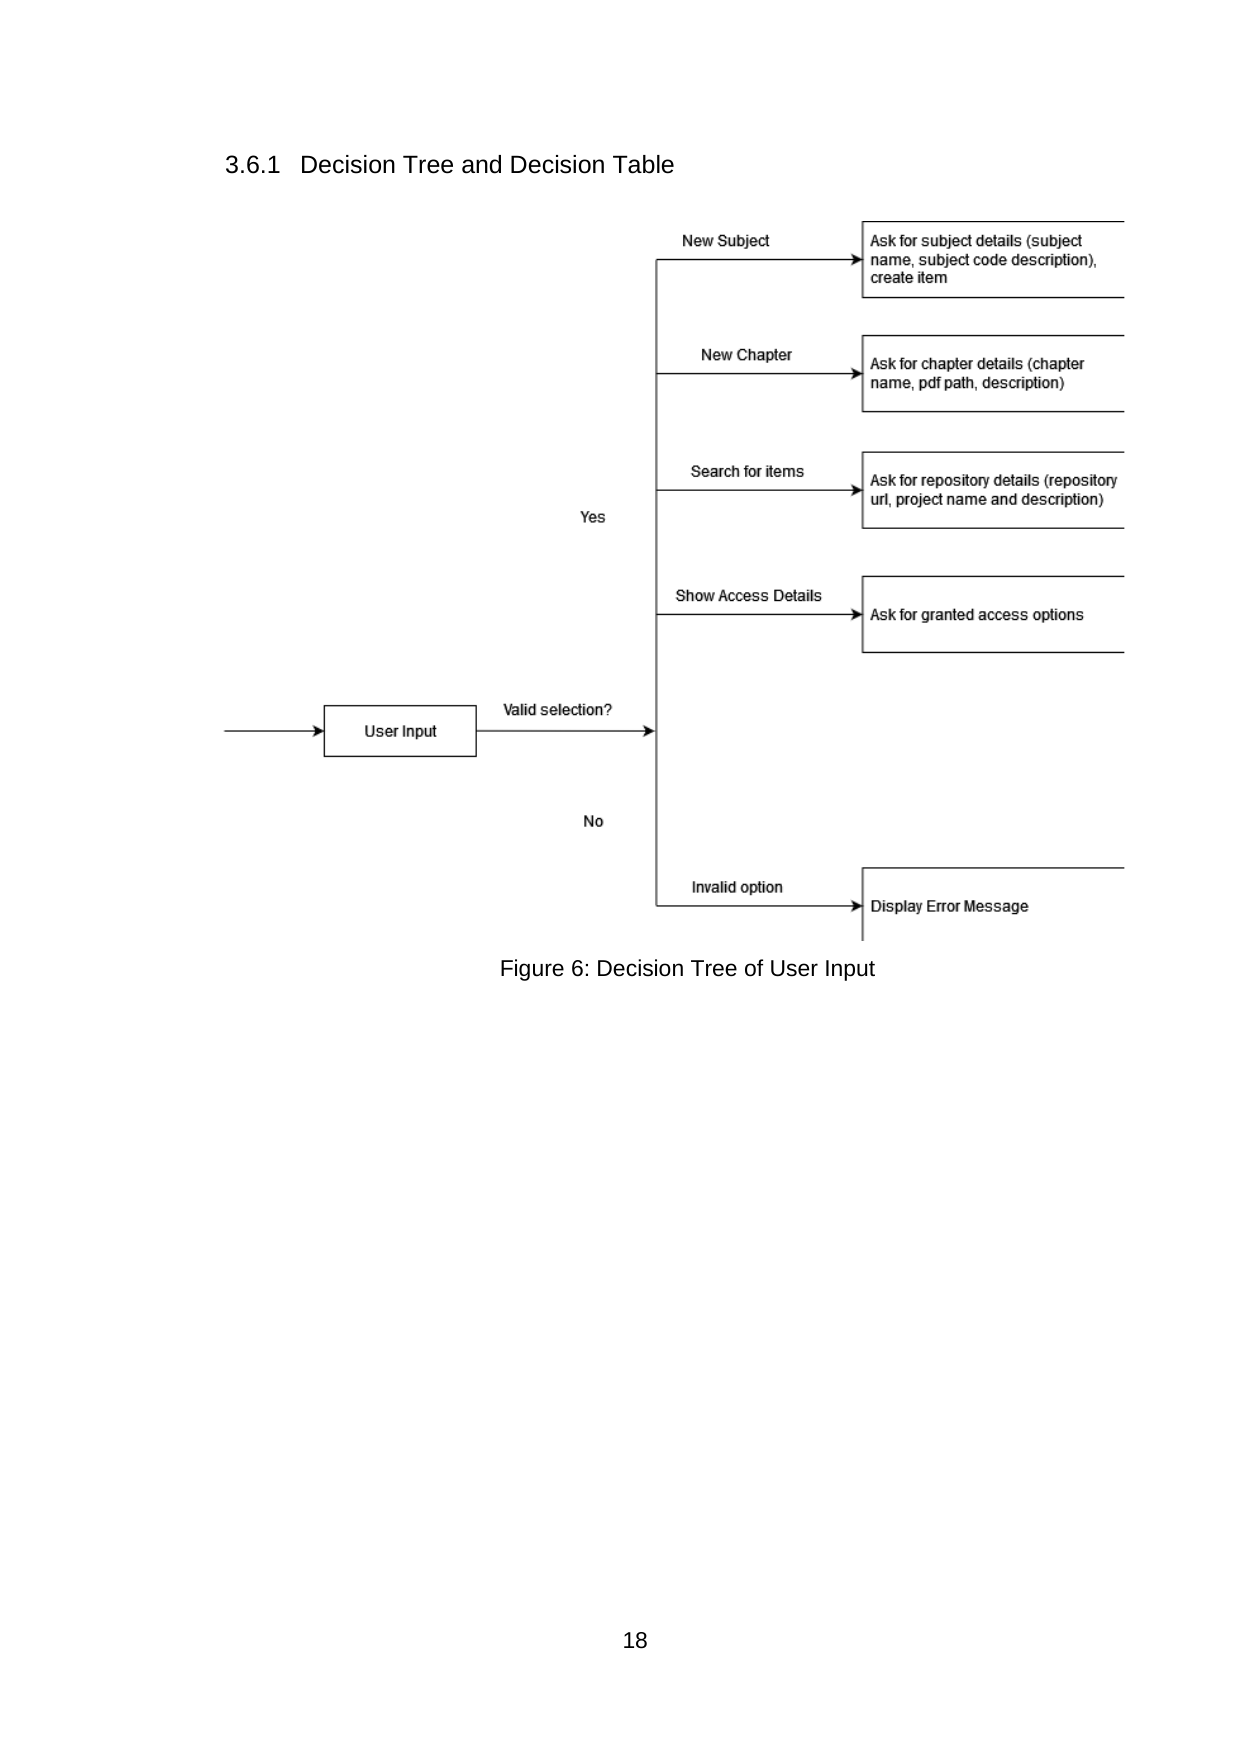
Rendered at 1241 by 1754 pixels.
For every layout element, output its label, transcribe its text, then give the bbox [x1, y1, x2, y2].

picture [215, 221, 1125, 940]
subtitle 3.6.1 Decision Tree and Decision Table [150, 150, 1090, 179]
